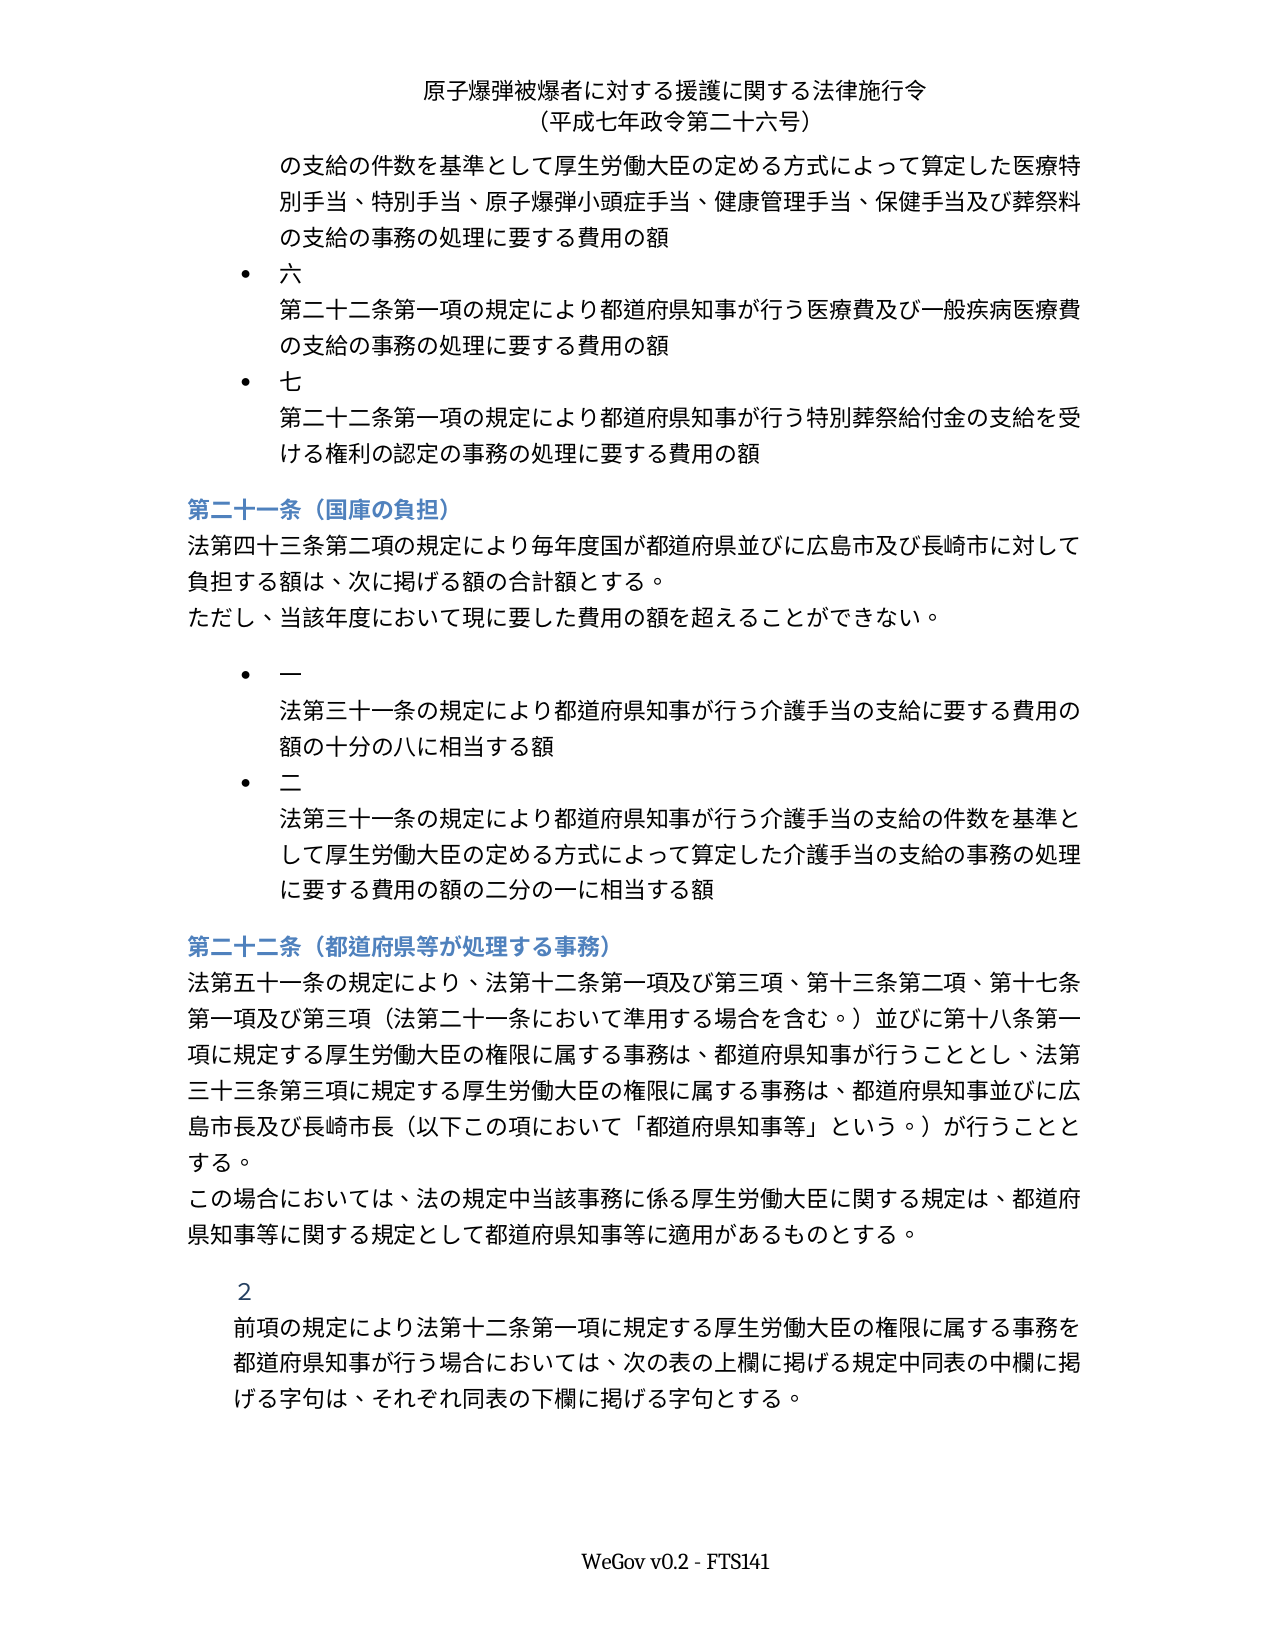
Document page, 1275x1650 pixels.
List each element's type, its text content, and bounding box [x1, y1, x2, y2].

subtitle 第二十一条（国庫の負担） [187, 494, 1087, 526]
list 七 第二十二条第一項の規定により都道府県知事が行う特別葬祭給付金の支給を受ける権利の認定の事務の処理に要する費用の額 [242, 366, 1087, 469]
text 前項の規定により法第十二条第一項に規定する厚生労働大臣の権限に属する事務を都道府県知事が行う場合においては、次の表の上欄に掲げる規定中同表の中欄に掲げる字句は、それぞれ同表の下欄に掲げる字句とする。 [233, 1311, 1087, 1414]
list 六 第二十二条第一項の規定により都道府県知事が行う医療費及び一般疾病医療費の支給の事務の処理に要する費用の額 [242, 258, 1087, 361]
list 一 法第三十一条の規定により都道府県知事が行う介護手当の支給に要する費用の額の十分の八に相当する額 [242, 659, 1087, 762]
list 二 法第三十一条の規定により都道府県知事が行う介護手当の支給の件数を基準として厚生労働大臣の定める方式によって算定した介護手当の支給の事務の処理に要する費用の額の二分の一に相当する額 [242, 767, 1087, 906]
subtitle ２ [233, 1276, 1087, 1307]
text 法第五十一条の規定により、法第十二条第一項及び第三項、第十三条第二項、第十七条第一項及び第三項（法第二十一条において準用する場合を含む。）並びに第十八条第一項に規定する厚生労働大臣の権限に属する事務は、都道府県知事が行うこととし、法第三十三条第三項に規定する厚生労働大臣の権限に属する事務は、都道府県知事並びに広島市長及び長崎市長（以下この項において「都道府県知事等」という。）が行うこととする。 この場合においては、法の規定中当該事務に係る厚生労働大臣に関する規定は、都道府県知事等に関する規定として都道府県知事等に適用があるものとする。 [187, 967, 1087, 1250]
subtitle 第二十二条（都道府県等が処理する事務） [187, 931, 1087, 962]
text 法第四十三条第二項の規定により毎年度国が都道府県並びに広島市及び長崎市に対して負担する額は、次に掲げる額の合計額とする。 ただし、当該年度において現に要した費用の額を超えることができない。 [187, 530, 1087, 633]
